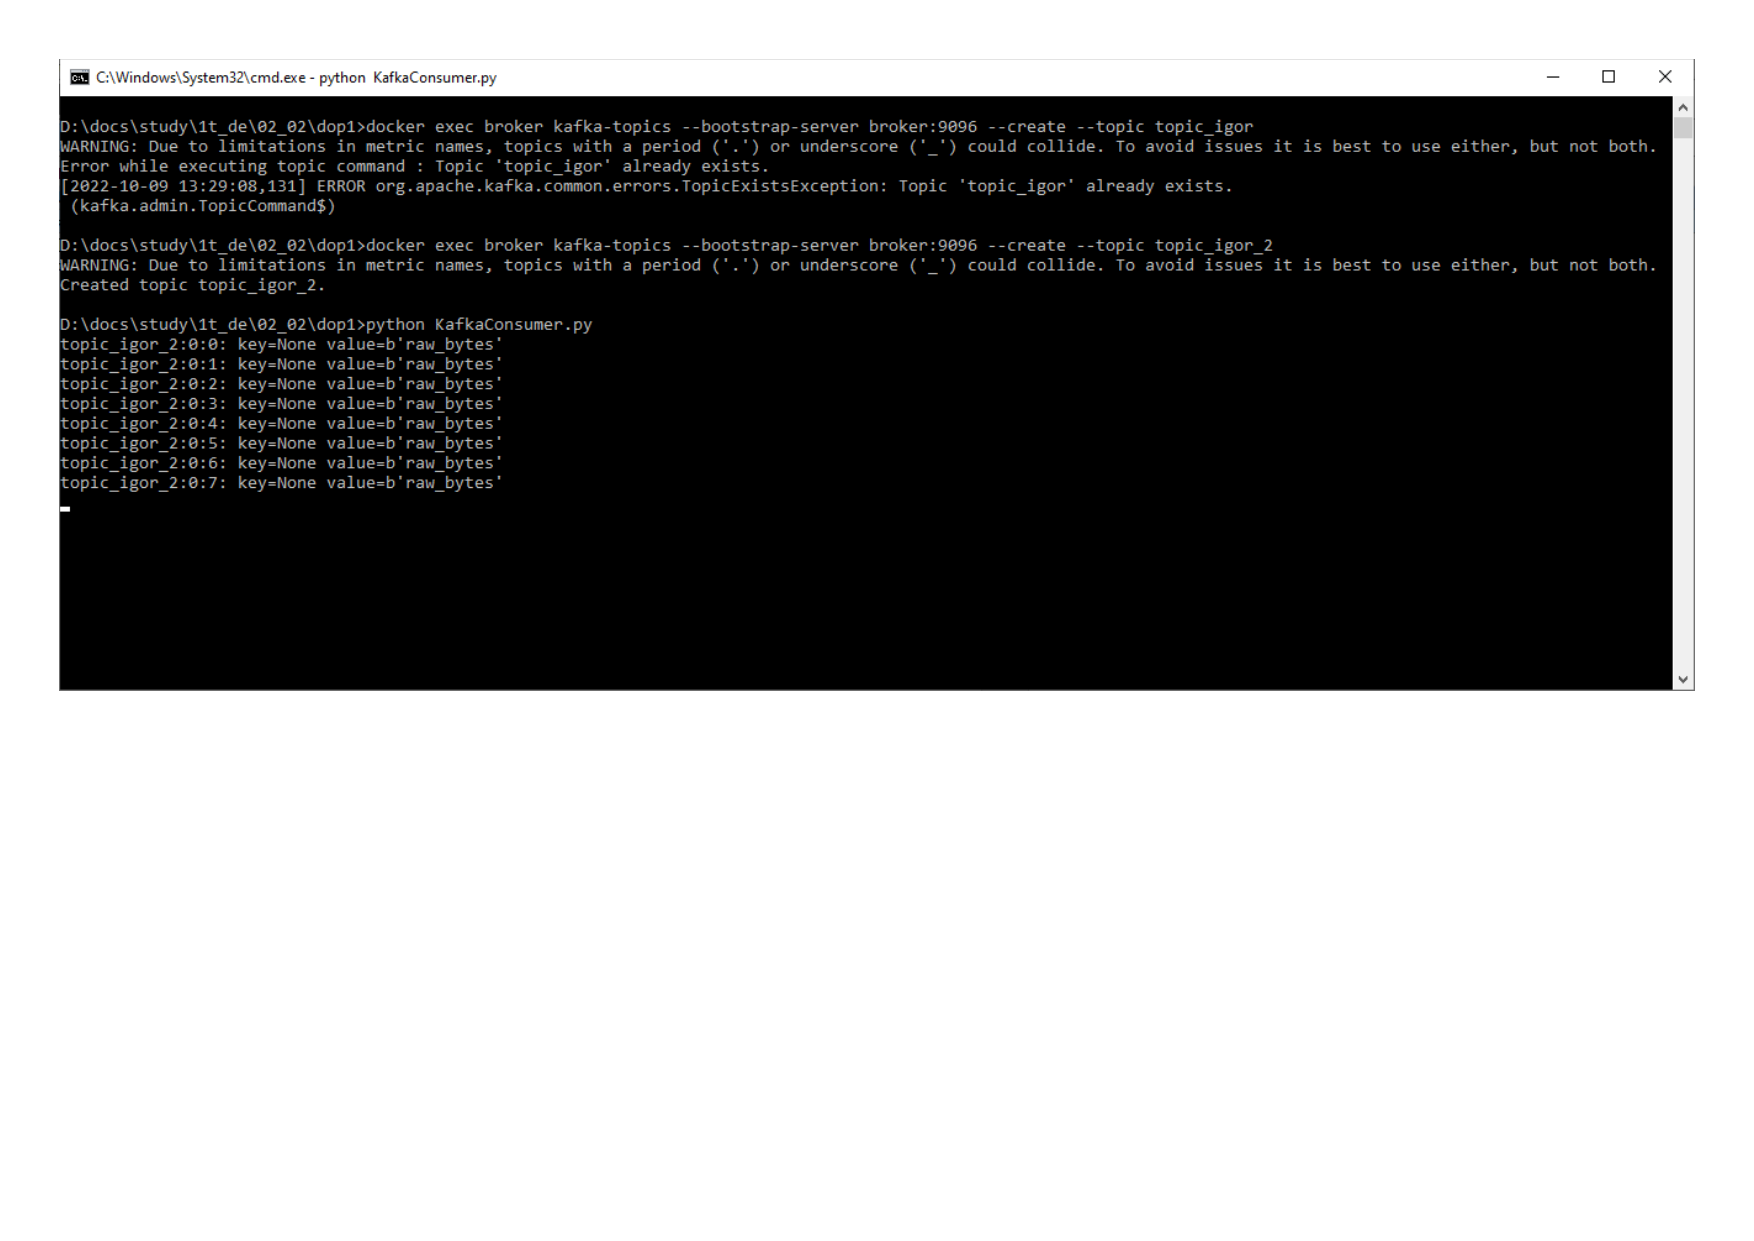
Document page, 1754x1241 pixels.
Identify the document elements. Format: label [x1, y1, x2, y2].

picture [59, 59, 1695, 691]
